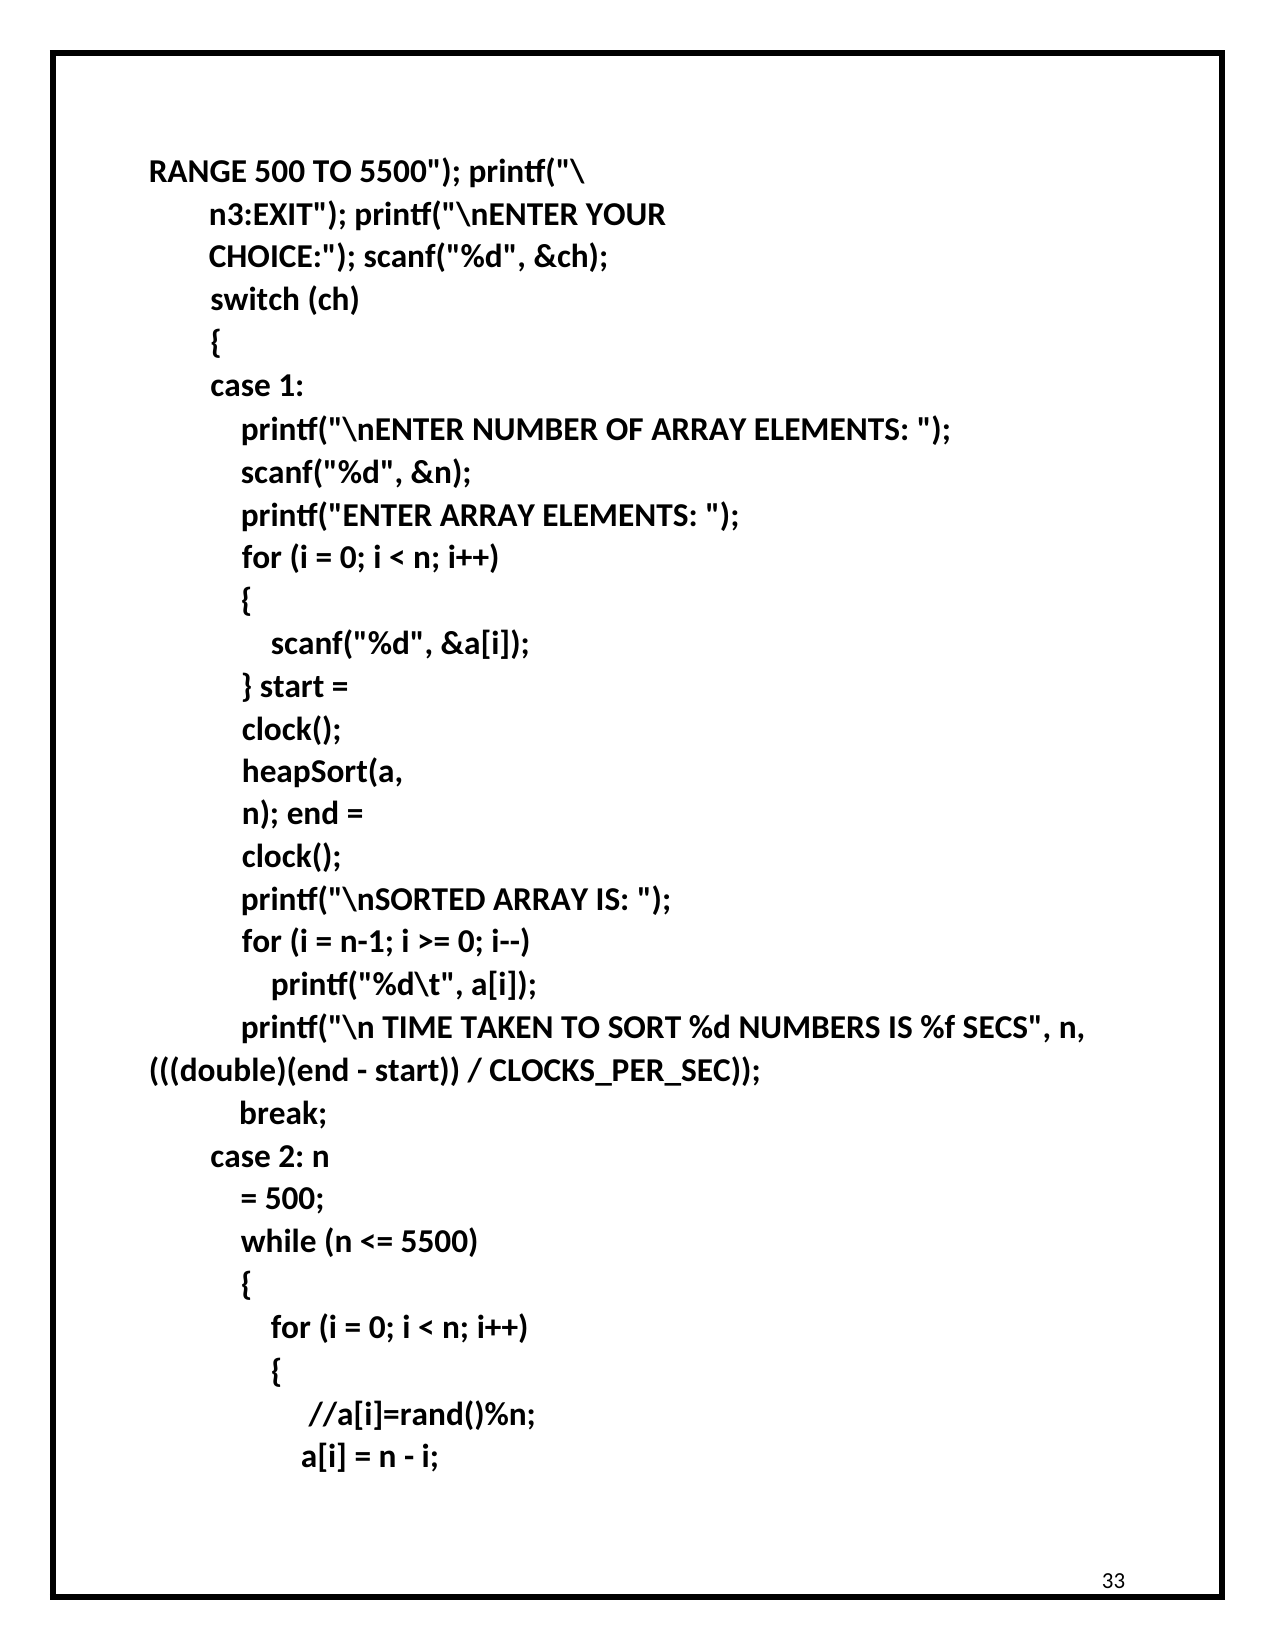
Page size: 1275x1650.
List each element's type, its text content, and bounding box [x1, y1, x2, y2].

text { [241, 1263, 781, 1304]
text for (i = 0; i < n; i++) [271, 1307, 781, 1347]
text printf("%d\t", a[i]); [271, 963, 781, 1004]
text { [210, 321, 781, 362]
text printf("\nENTER NUMBER OF ARRAY ELEMENTS: "); [241, 408, 1133, 448]
text switch (ch) [210, 278, 781, 319]
text case 1: [210, 364, 781, 405]
text printf("\nSORTED ARRAY IS: "); for (i = n-1; i >= 0; i--) [241, 878, 712, 961]
text RANGE 500 TO 5500"); printf("\n3:EXIT"); printf("\nENTER YOUR CHOICE:"); scanf("%d", &ch); [148, 151, 690, 276]
text } start = clock(); heapSort(a, n); end = clock(); [241, 666, 447, 875]
text scanf("%d", &n); [241, 451, 781, 491]
text (((double)(end - start)) / CLOCKS_PER_SEC)); break; [148, 1049, 781, 1132]
text //a[i]=rand()%n; a[i] = n - i; [301, 1393, 582, 1476]
text scanf("%d", &a[i]); [271, 622, 781, 663]
text while (n <= 5500) [241, 1220, 781, 1261]
text { [271, 1350, 781, 1390]
text { [241, 579, 781, 620]
text printf("ENTER ARRAY ELEMENTS: "); for (i = 0; i < n; i++) [241, 494, 781, 577]
text case 2: n = 500; [210, 1135, 350, 1218]
text printf("\n TIME TAKEN TO SORT %d NUMBERS IS %f SECS", n, [241, 1006, 1133, 1047]
